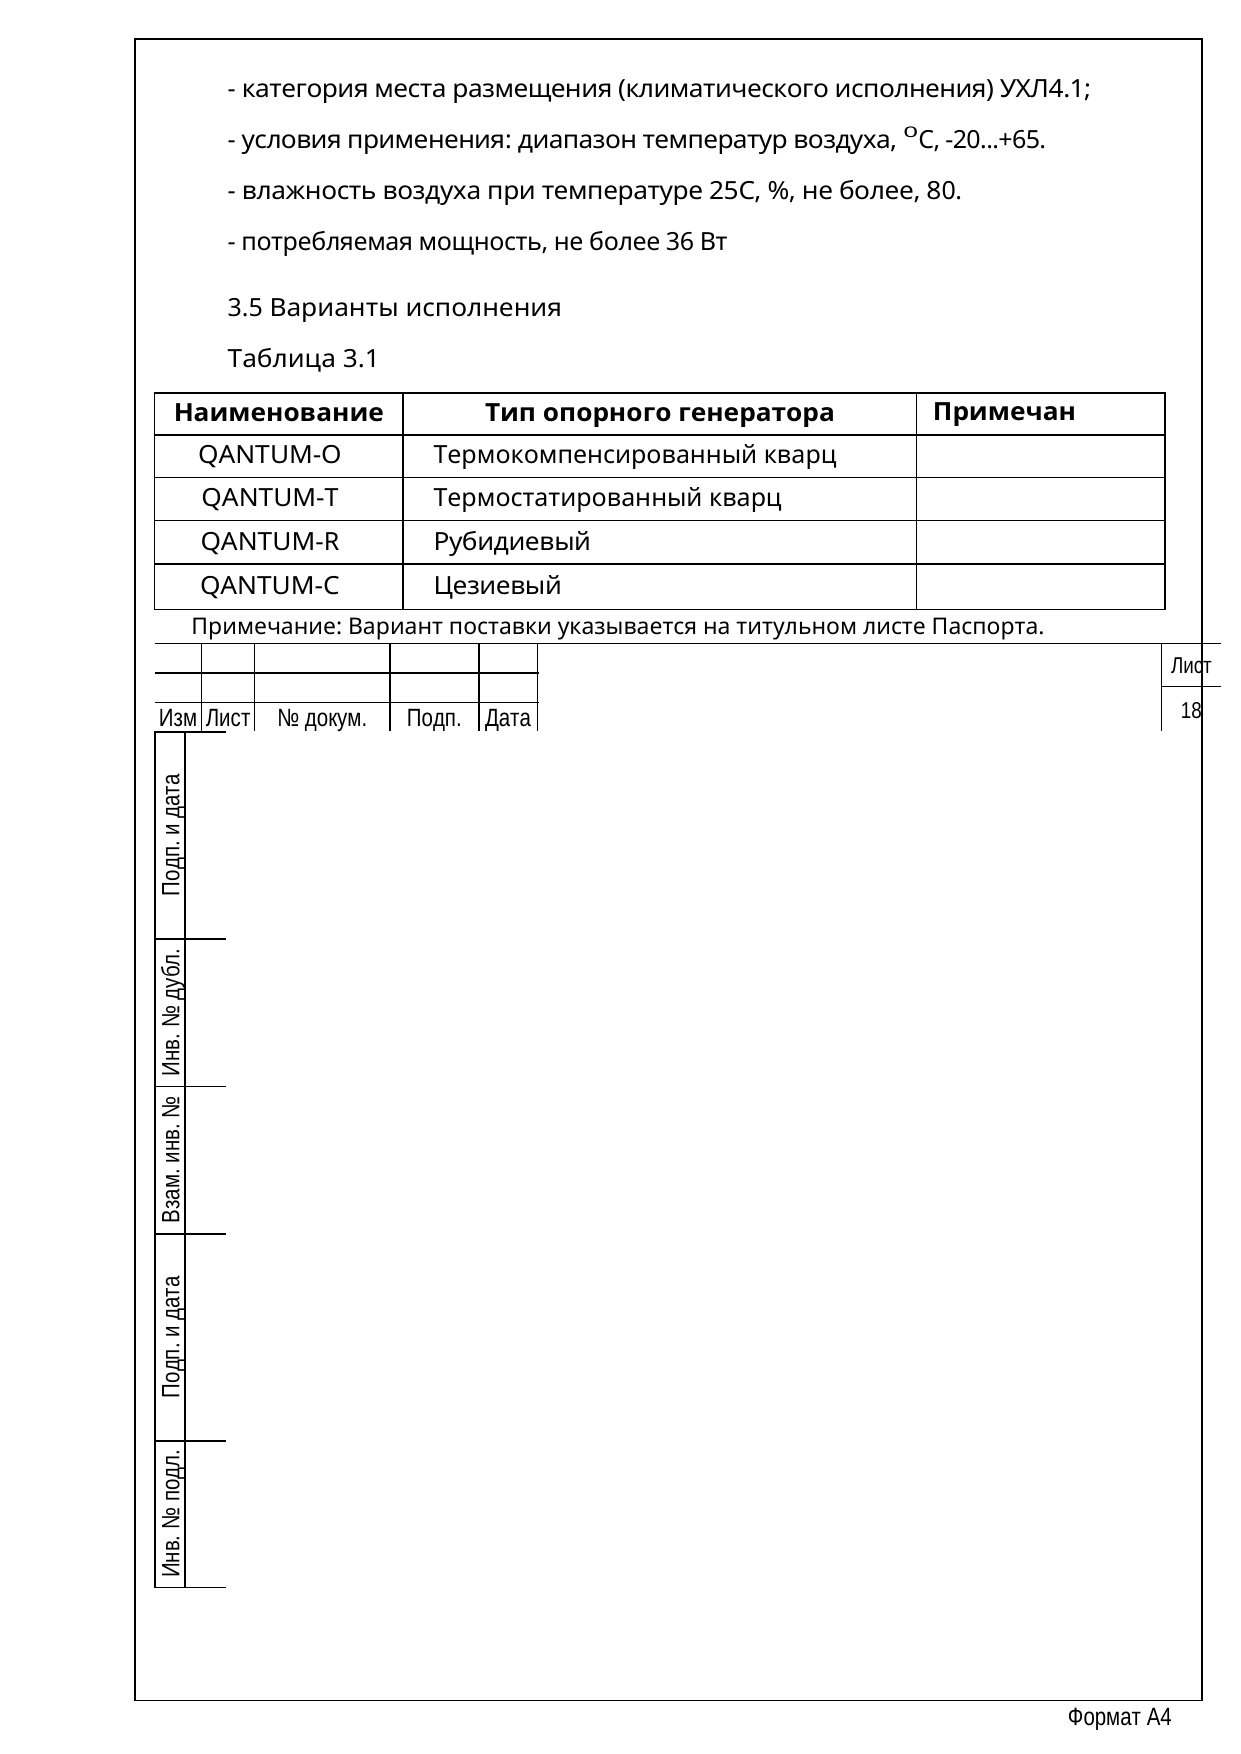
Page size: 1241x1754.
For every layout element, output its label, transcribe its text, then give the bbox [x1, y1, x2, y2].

table_cell QANTUM-O [155, 436, 402, 477]
table_cell [917, 436, 1164, 477]
table_cell Рубидиевый [404, 521, 916, 563]
table_cell [917, 521, 1164, 563]
table_cell QANTUM-C [155, 565, 402, 609]
table_header Наименование [155, 394, 402, 434]
table_cell QANTUM-T [155, 478, 402, 520]
table_cell Термостатированный кварц [404, 478, 916, 520]
table_cell Цезиевый [404, 565, 916, 609]
text - влажность воздуха при температуре 25C, %, не более, 80. [154, 173, 1185, 207]
table_header Тип опорного генератора [404, 394, 916, 434]
table_header Примечание [917, 394, 1164, 434]
text - потребляемая мощность, не более 36 Вт [154, 224, 1185, 258]
text - условия применения: диапазон температур воздуха, 0С, -20...+65. [154, 122, 1185, 156]
text - категория места размещения (климатического исполнения) УХЛ4.1; [154, 71, 1185, 105]
text 3.5 Варианты исполнения [154, 290, 1185, 324]
table_cell [917, 478, 1164, 520]
text Примечание: Вариант поставки указывается на титульном листе Паспорта. [154, 610, 1185, 641]
table_cell [917, 565, 1164, 609]
table_cell Термокомпенсированный кварц [404, 436, 916, 477]
table_cell QANTUM-R [155, 521, 402, 563]
text Таблица 3.1 [154, 341, 1185, 375]
